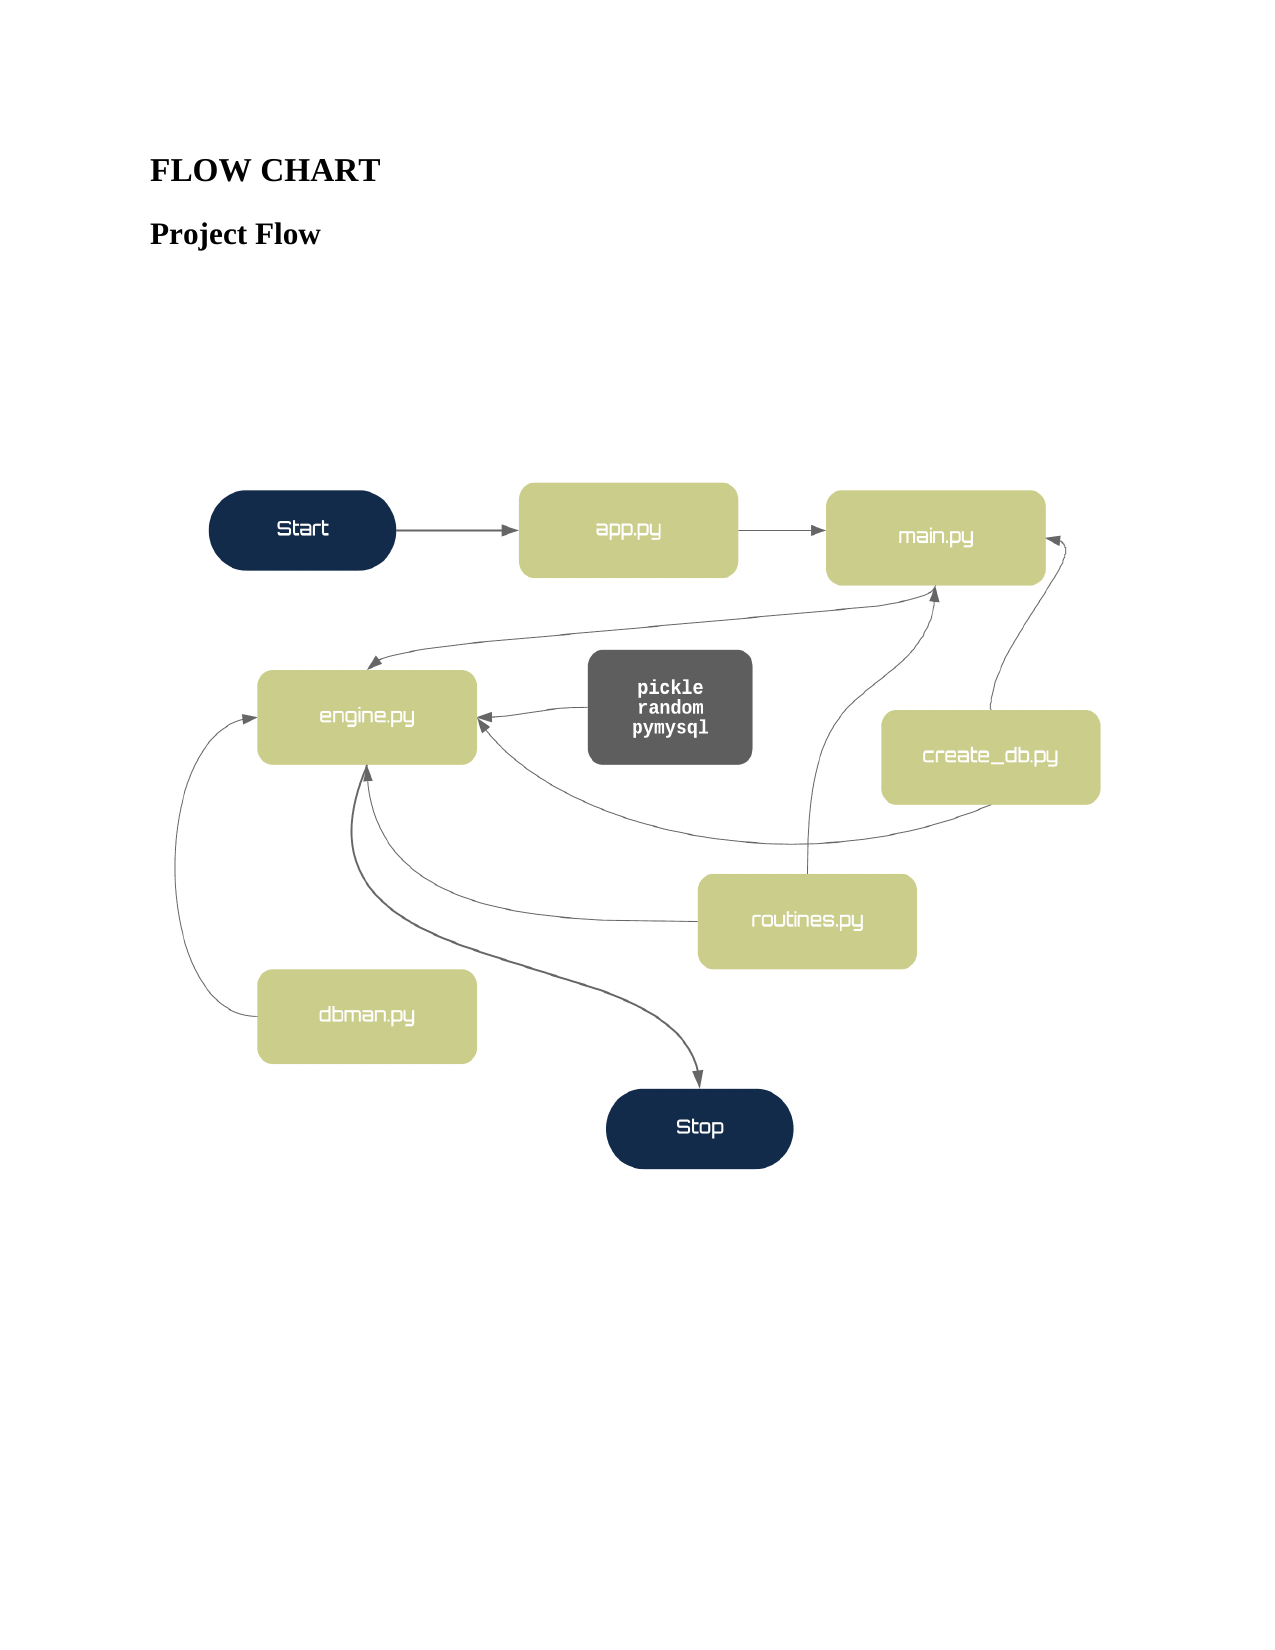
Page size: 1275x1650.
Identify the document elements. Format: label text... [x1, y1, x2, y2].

text Project Flow [150, 215, 1125, 251]
text FLOW CHART [150, 150, 1125, 188]
picture [168, 465, 1107, 1185]
